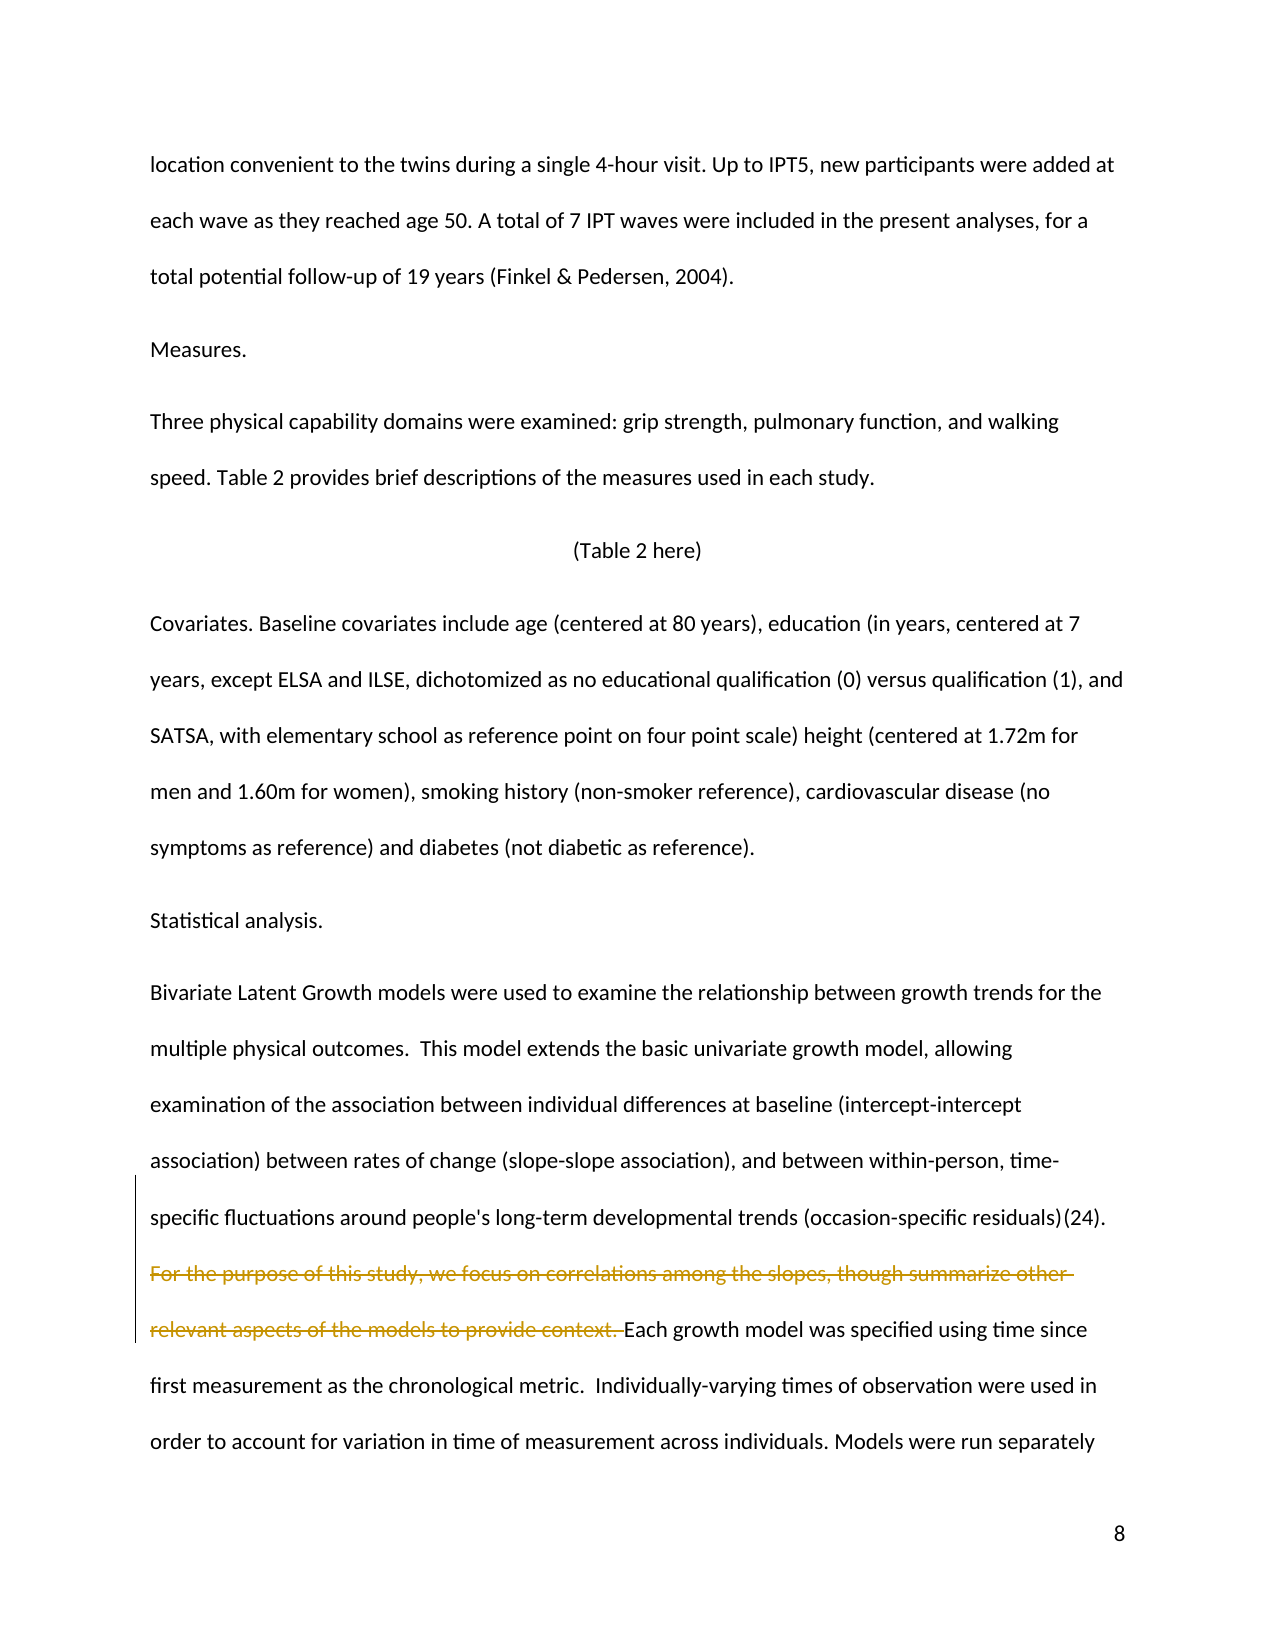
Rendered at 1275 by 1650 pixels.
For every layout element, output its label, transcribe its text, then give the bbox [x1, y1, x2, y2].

text (Table 2 here) [150, 536, 1125, 564]
text Three physical capability domains were examined: grip strength, pulmonary function, and walking speed. Table 2 provides brief descriptions of the measures used in each study. [150, 407, 1125, 492]
text Covariates. Baseline covariates include age (centered at 80 years), education (in years, centered at 7 years, except ELSA and ILSE, dichotomized as no educational qualification (0) versus qualification (1), and SATSA, with elementary school as reference point on four point scale) height (centered at 1.72m for men and 1.60m for women), smoking history (non-smoker reference), cardiovascular disease (no symptoms as reference) and diabetes (not diabetic as reference). [150, 609, 1125, 861]
text Measures. [150, 335, 1125, 363]
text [150, 150, 1125, 290]
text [150, 978, 1125, 1455]
text Statistical analysis. [150, 906, 1125, 934]
